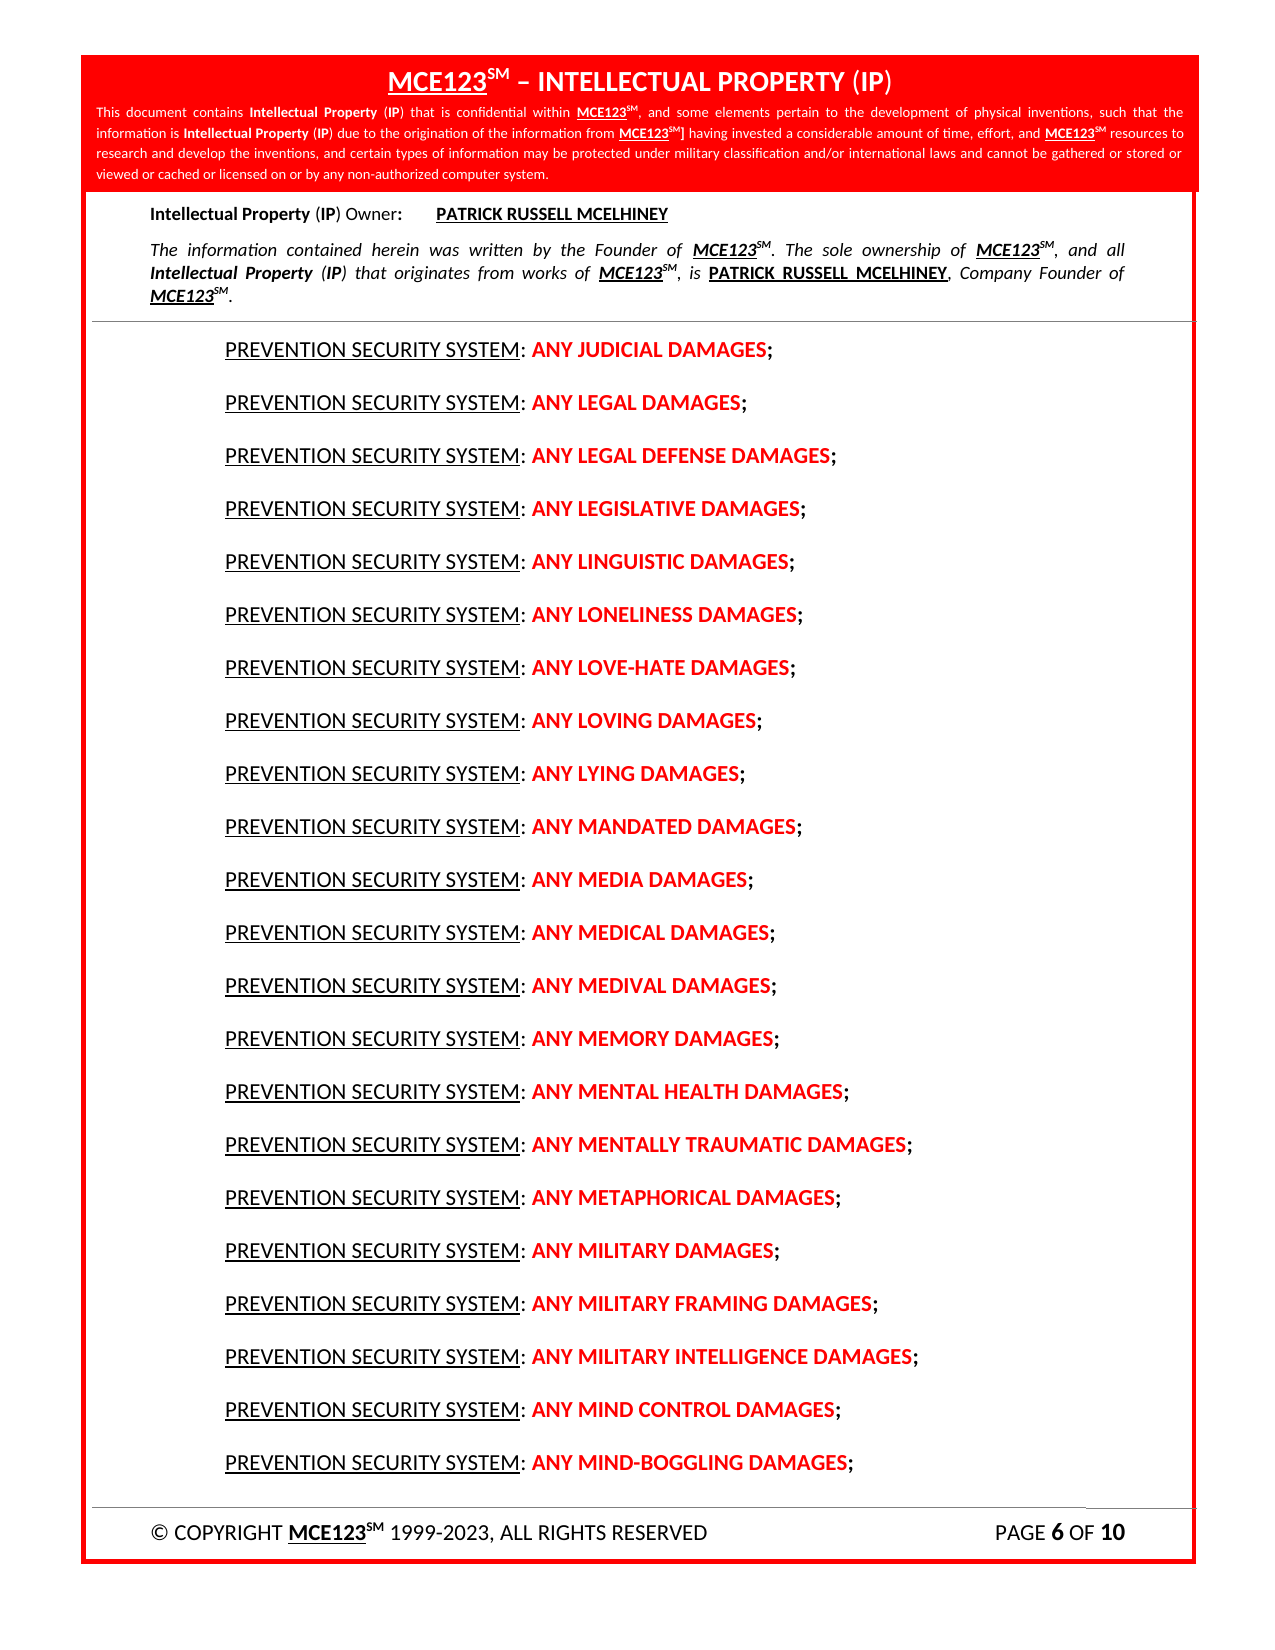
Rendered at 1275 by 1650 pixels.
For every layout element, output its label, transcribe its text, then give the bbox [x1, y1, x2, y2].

text PREVENTION SECURITY SYSTEM: ANY MEDIVAL DAMAGES; [187, 971, 1125, 999]
text PREVENTION SECURITY SYSTEM: ANY LEGISLATIVE DAMAGES; [187, 494, 1125, 522]
text PREVENTION SECURITY SYSTEM: ANY MENTALLY TRAUMATIC DAMAGES; [187, 1130, 1125, 1158]
text PREVENTION SECURITY SYSTEM: ANY MEDIA DAMAGES; [187, 865, 1125, 893]
text PREVENTION SECURITY SYSTEM: ANY MILITARY FRAMING DAMAGES; [187, 1289, 1125, 1317]
text PREVENTION SECURITY SYSTEM: ANY LOVE-HATE DAMAGES; [187, 653, 1125, 681]
text PREVENTION SECURITY SYSTEM: ANY LYING DAMAGES; [187, 759, 1125, 787]
text PREVENTION SECURITY SYSTEM: ANY MANDATED DAMAGES; [187, 812, 1125, 840]
text PREVENTION SECURITY SYSTEM: ANY LONELINESS DAMAGES; [187, 600, 1125, 628]
text PREVENTION SECURITY SYSTEM: ANY MIND CONTROL DAMAGES; [187, 1395, 1125, 1423]
text PREVENTION SECURITY SYSTEM: ANY MENTAL HEALTH DAMAGES; [187, 1077, 1125, 1105]
text PREVENTION SECURITY SYSTEM: ANY LINGUISTIC DAMAGES; [187, 547, 1125, 575]
text PREVENTION SECURITY SYSTEM: ANY LOVING DAMAGES; [187, 706, 1125, 734]
text PREVENTION SECURITY SYSTEM: ANY MILITARY DAMAGES; [187, 1236, 1125, 1264]
text PREVENTION SECURITY SYSTEM: ANY MEDICAL DAMAGES; [187, 918, 1125, 946]
text PREVENTION SECURITY SYSTEM: ANY JUDICIAL DAMAGES; [187, 335, 1125, 363]
text PREVENTION SECURITY SYSTEM: ANY MILITARY INTELLIGENCE DAMAGES; [187, 1342, 1125, 1370]
text PREVENTION SECURITY SYSTEM: ANY MEMORY DAMAGES; [187, 1024, 1125, 1052]
text PREVENTION SECURITY SYSTEM: ANY LEGAL DEFENSE DAMAGES; [187, 441, 1125, 469]
text PREVENTION SECURITY SYSTEM: ANY METAPHORICAL DAMAGES; [187, 1183, 1125, 1211]
text PREVENTION SECURITY SYSTEM: ANY LEGAL DAMAGES; [187, 388, 1125, 416]
text PREVENTION SECURITY SYSTEM: ANY MIND-BOGGLING DAMAGES; [187, 1448, 1125, 1476]
